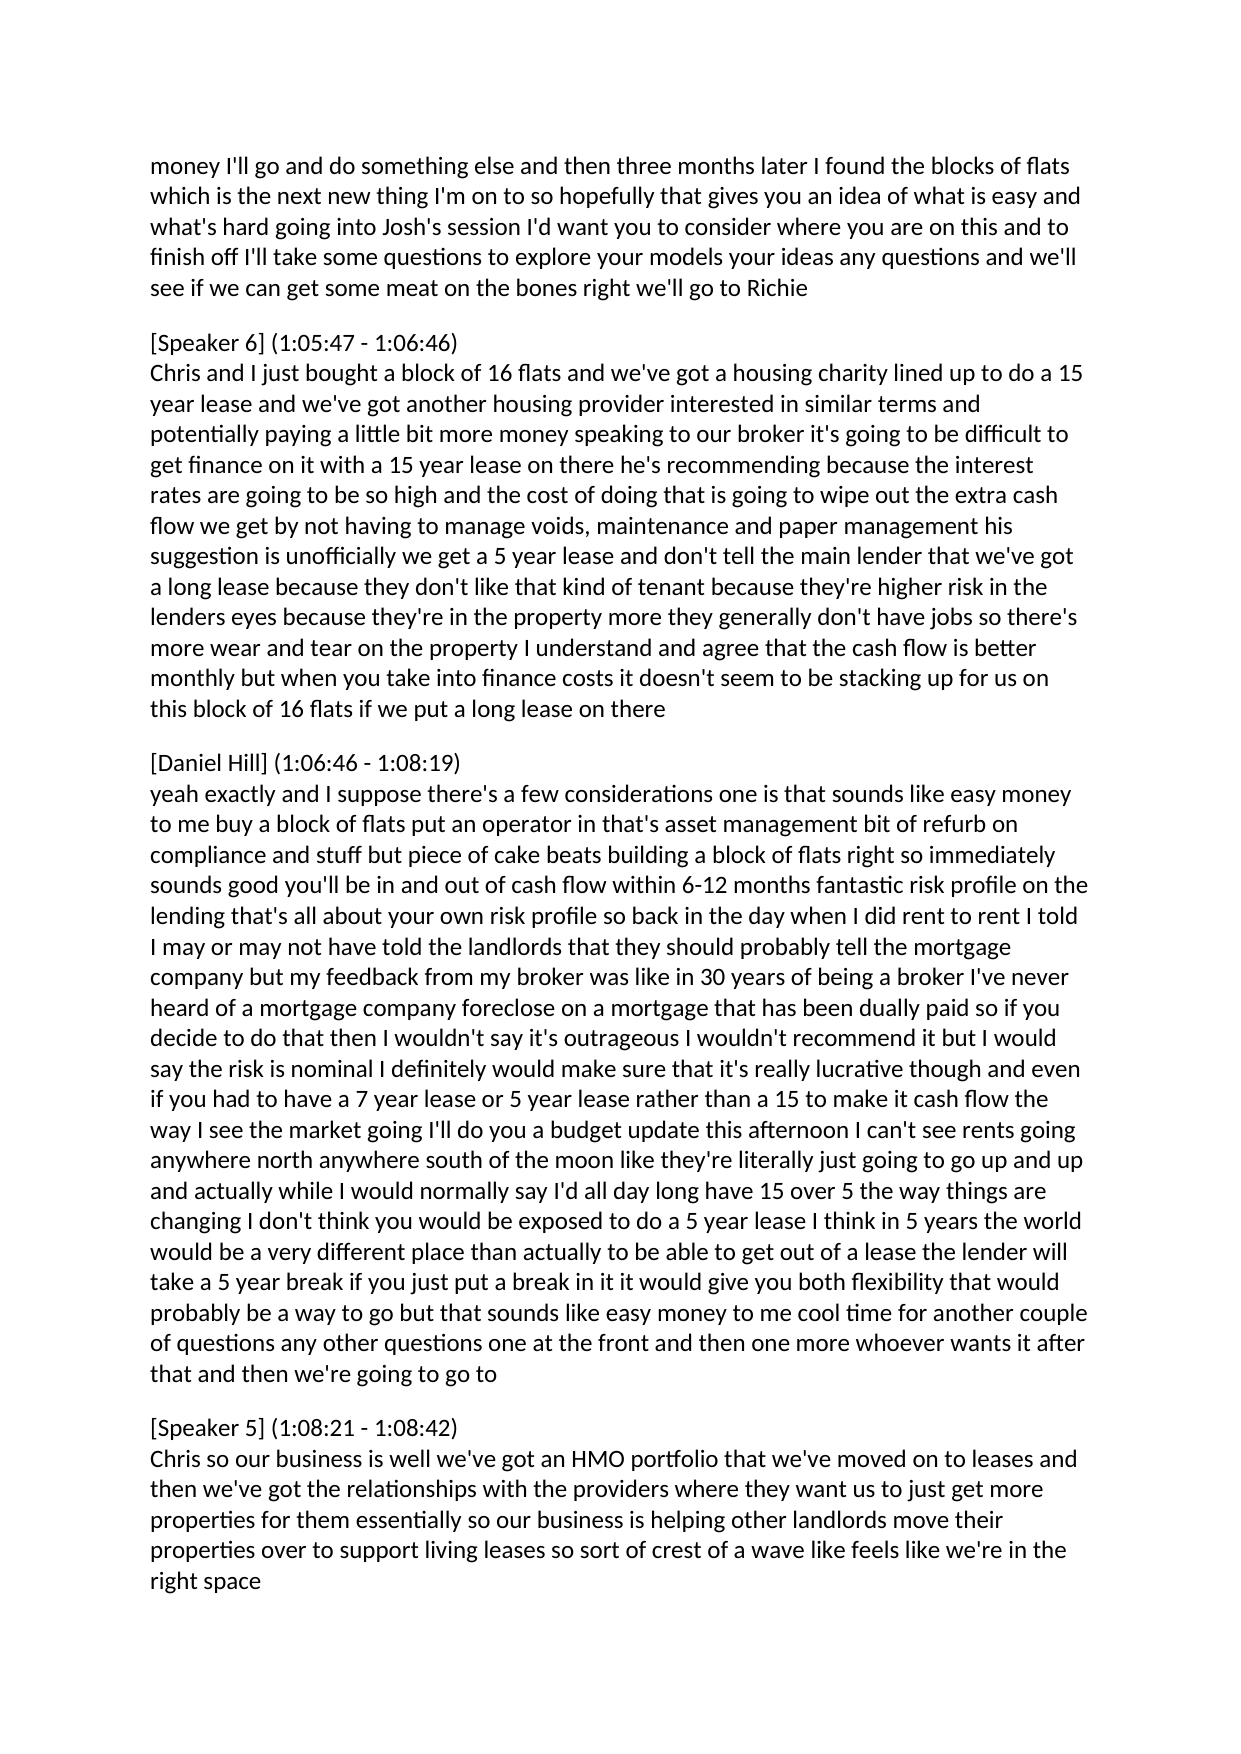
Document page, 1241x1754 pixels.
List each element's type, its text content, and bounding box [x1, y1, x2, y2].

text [150, 150, 1090, 303]
text [Speaker 6] (1:05:47 - 1:06:46) [150, 327, 1090, 357]
text Chris so our business is well we've got an HMO portfolio that we've moved on to leases and then we've got the relationships with the providers where they want us to just get more properties for them essentially so our business is helping other landlords move their properties over to support living leases so sort of crest of a wave like feels like we're in the right space [150, 1443, 1090, 1596]
text [Daniel Hill] (1:06:46 - 1:08:19) [150, 747, 1090, 778]
text [Speaker 5] (1:08:21 - 1:08:42) [150, 1412, 1090, 1443]
text Chris and I just bought a block of 16 flats and we've got a housing charity lined up to do a 15 year lease and we've got another housing provider interested in similar terms and potentially paying a little bit more money speaking to our broker it's going to be difficult to get finance on it with a 15 year lease on there he's recommending because the interest rates are going to be so high and the cost of doing that is going to wipe out the extra cash flow we get by not having to manage voids, maintenance and paper management his suggestion is unofficially we get a 5 year lease and don't tell the main lender that we've got a long lease because they don't like that kind of tenant because they're higher risk in the lenders eyes because they're in the property more they generally don't have jobs so there's more wear and tear on the property I understand and agree that the cash flow is better monthly but when you take into finance costs it doesn't seem to be stacking up for us on this block of 16 flats if we put a long lease on there [150, 357, 1090, 723]
text yeah exactly and I suppose there's a few considerations one is that sounds like easy money to me buy a block of flats put an operator in that's asset management bit of refurb on compliance and stuff but piece of cake beats building a block of flats right so immediately sounds good you'll be in and out of cash flow within 6-12 months fantastic risk profile on the lending that's all about your own risk profile so back in the day when I did rent to rent I told I may or may not have told the landlords that they should probably tell the mortgage company but my feedback from my broker was like in 30 years of being a broker I've never heard of a mortgage company foreclose on a mortgage that has been dually paid so if you decide to do that then I wouldn't say it's outrageous I wouldn't recommend it but I would say the risk is nominal I definitely would make sure that it's really lucrative though and even if you had to have a 7 year lease or 5 year lease rather than a 15 to make it cash flow the way I see the market going I'll do you a budget update this afternoon I can't see rents going anywhere north anywhere south of the moon like they're literally just going to go up and up and actually while I would normally say I'd all day long have 15 over 5 the way things are changing I don't think you would be exposed to do a 5 year lease I think in 5 years the world would be a very different place than actually to be able to get out of a lease the lender will take a 5 year break if you just put a break in it it would give you both flexibility that would probably be a way to go but that sounds like easy money to me cool time for another couple of questions any other questions one at the front and then one more whoever wants it after that and then we're going to go to [150, 778, 1090, 1388]
